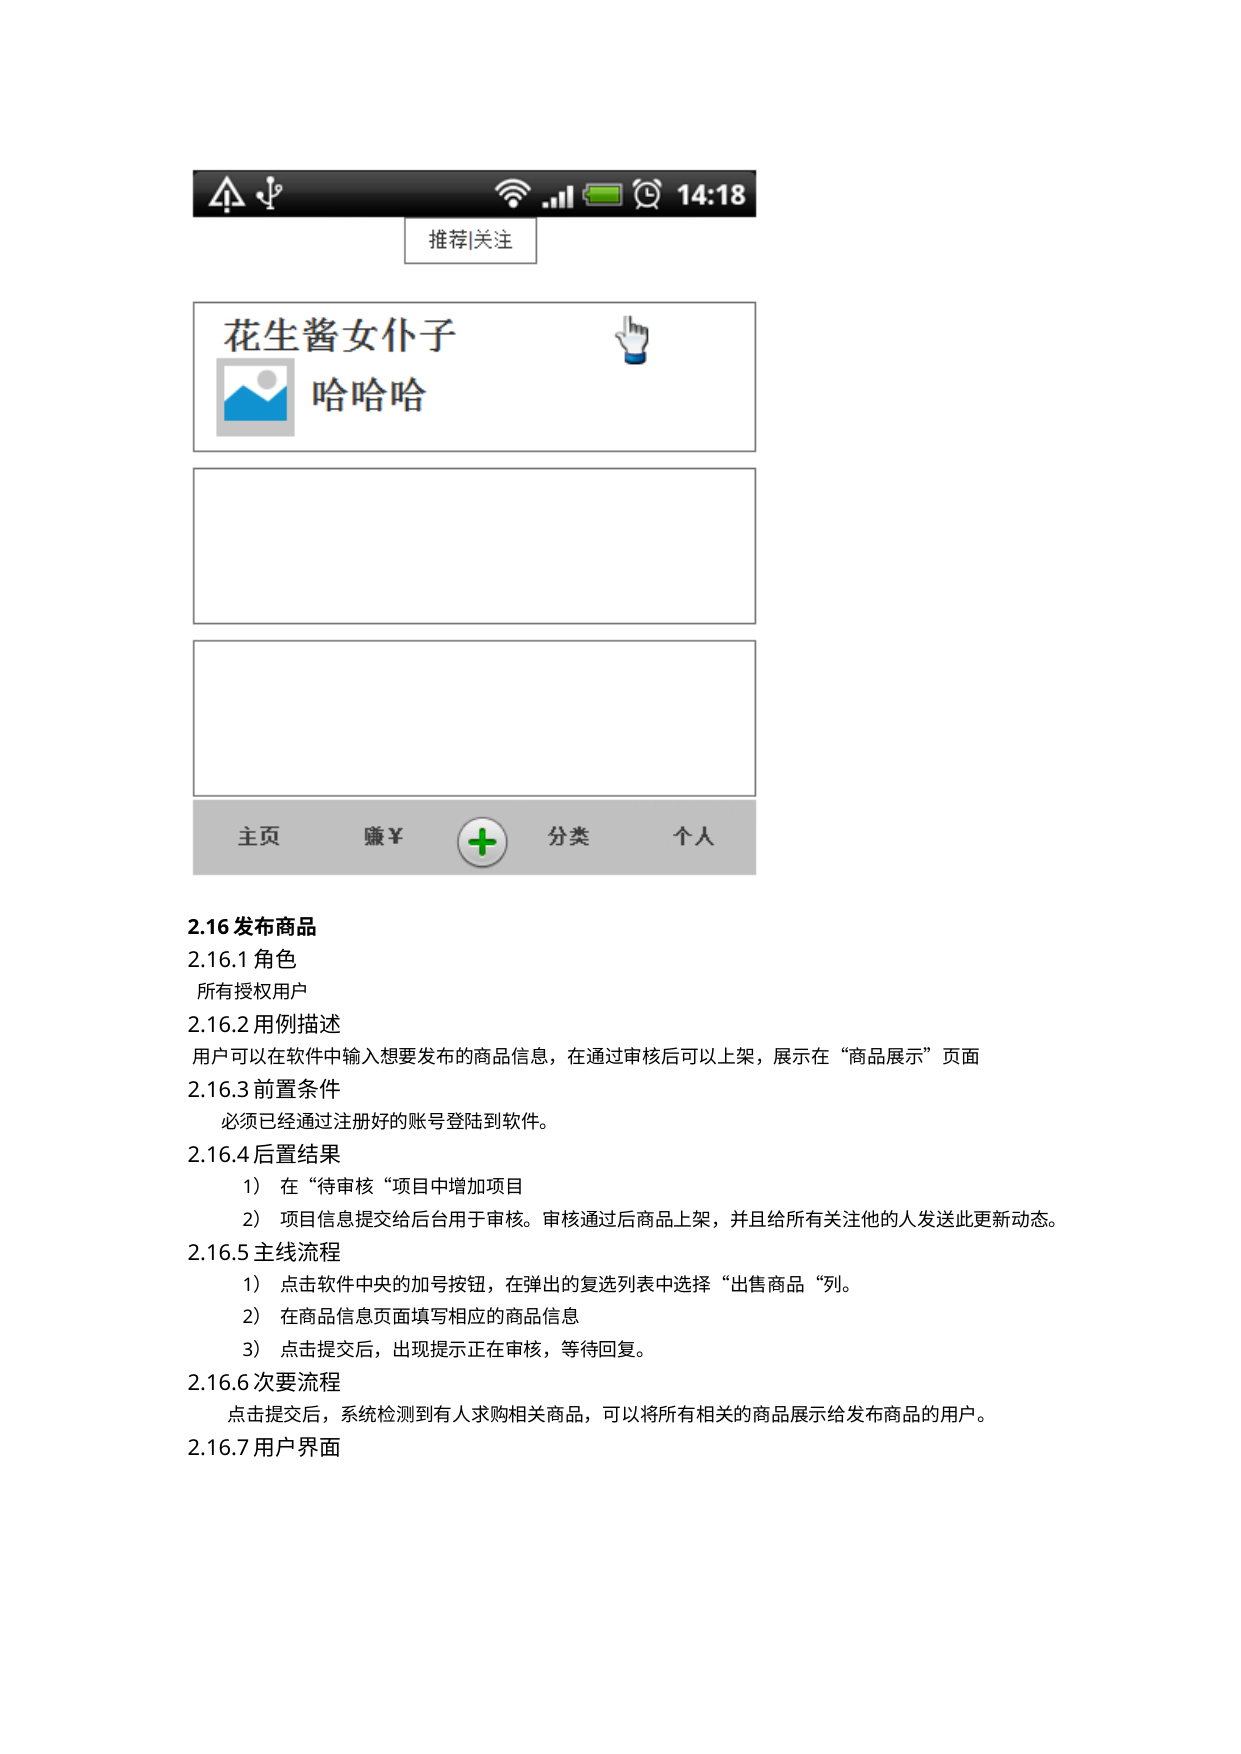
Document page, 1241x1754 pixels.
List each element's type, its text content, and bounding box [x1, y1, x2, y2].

text 2.16.2用例描述 [187, 1007, 1053, 1039]
text 必须已经通过注册好的账号登陆到软件。 [211, 1104, 1053, 1137]
text 用户可以在软件中输入想要发布的商品信息，在通过审核后可以上架，展示在“商品展示”页面 [187, 1039, 1053, 1072]
text 2.16.7用户界面 [187, 1429, 1053, 1462]
text 2.16.3前置条件 [187, 1072, 1053, 1104]
list 点击软件中央的加号按钮，在弹出的复选列表中选择“出售商品“列。 [242, 1267, 1053, 1299]
text 点击提交后，系统检测到有人求购相关商品，可以将所有相关的商品展示给发布商品的用户。 [187, 1397, 1053, 1429]
picture [187, 162, 758, 880]
list 在“待审核“项目中增加项目 [242, 1169, 1053, 1202]
text 2.16.4后置结果 [187, 1137, 1053, 1169]
text 2.16.6次要流程 [187, 1364, 1053, 1397]
list 在商品信息页面填写相应的商品信息 [242, 1299, 1053, 1332]
list 项目信息提交给后台用于审核。审核通过后商品上架，并且给所有关注他的人发送此更新动态。 [242, 1202, 1053, 1234]
text 2.16.1角色 [187, 942, 1053, 974]
text 2.16发布商品 [187, 909, 1053, 942]
text 所有授权用户 [187, 974, 1053, 1007]
list 点击提交后，出现提示正在审核，等待回复。 [242, 1332, 1053, 1364]
text 2.16.5主线流程 [187, 1234, 1053, 1267]
